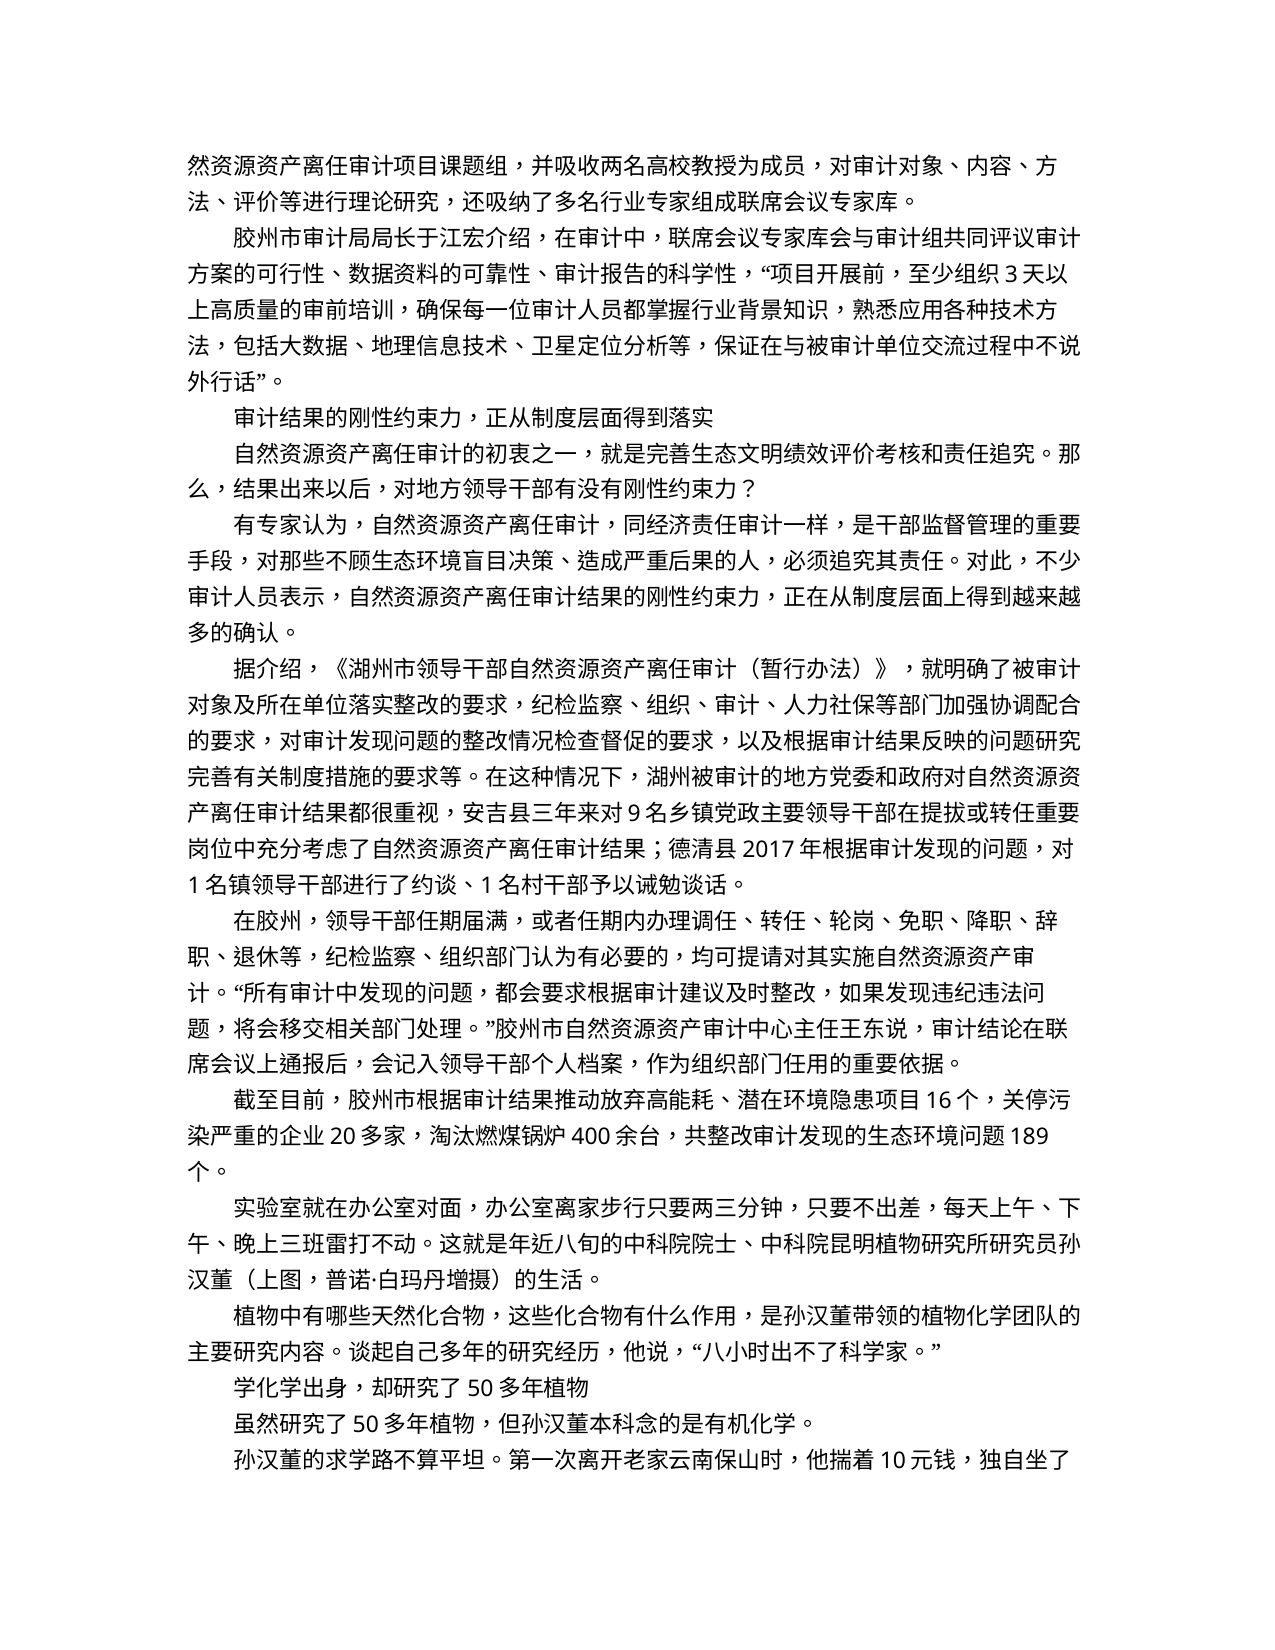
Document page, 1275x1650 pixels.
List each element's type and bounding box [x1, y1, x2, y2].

text [187, 150, 1087, 1475]
